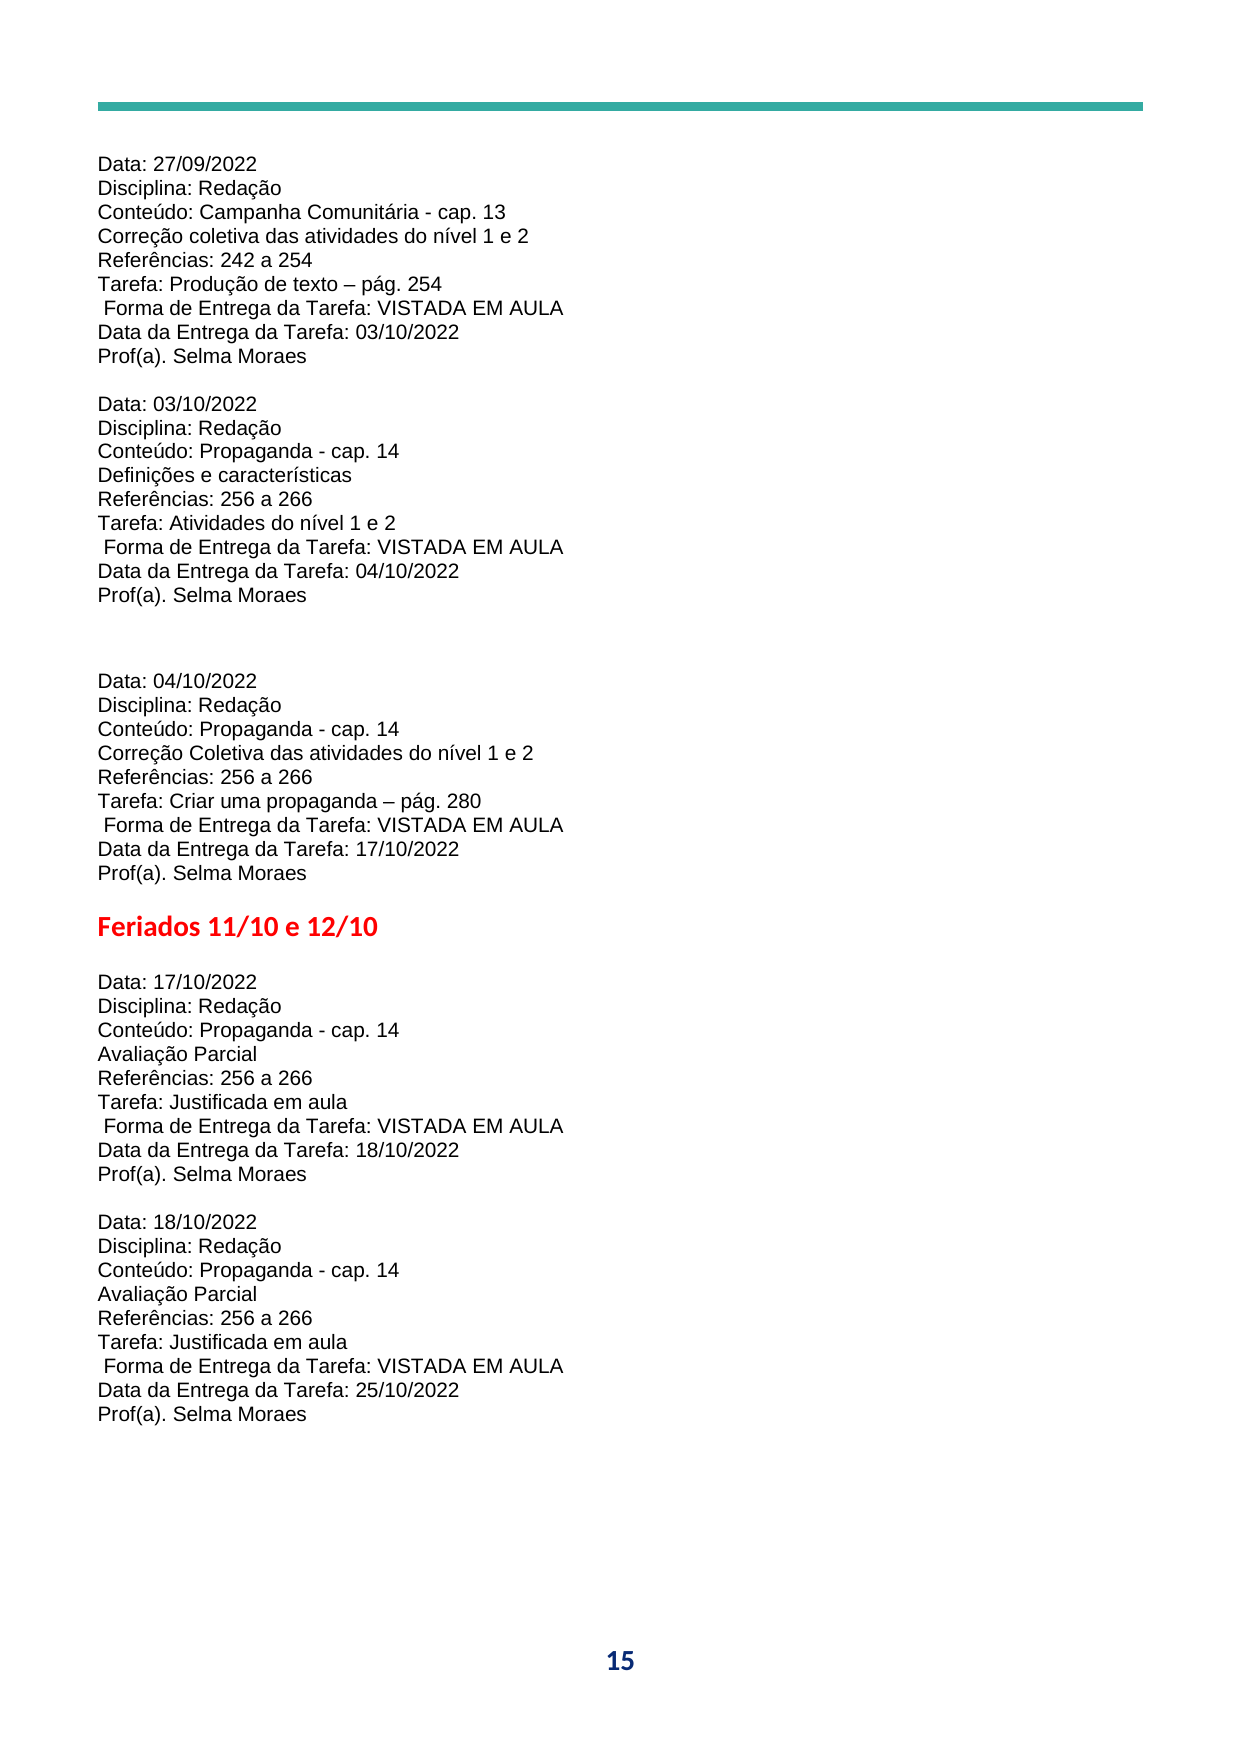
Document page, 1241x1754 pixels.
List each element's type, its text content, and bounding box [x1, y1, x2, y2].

text Definições e características [97, 463, 1143, 487]
text Avaliação Parcial [97, 1042, 1143, 1066]
text Feriados 11/10 e 12/10 [97, 908, 1143, 944]
text Data: 04/10/2022 Disciplina: Redação Conteúdo: Propaganda - cap. 14 [97, 669, 1143, 741]
text Referências: 256 a 266 [97, 765, 1143, 789]
text Forma de Entrega da Tarefa: VISTADA EM AULA Data da Entrega da Tarefa: 25/10/2022 Prof(a). Selma Moraes [97, 1353, 1143, 1425]
text Forma de Entrega da Tarefa: VISTADA EM AULA Data da Entrega da Tarefa: 04/10/2022 Prof(a). Selma Moraes [97, 535, 1143, 607]
text Referências: 256 a 266 [97, 1306, 1143, 1329]
text Avaliação Parcial [97, 1282, 1143, 1306]
text Referências: 256 a 266 [97, 487, 1143, 511]
text Referências: 242 a 254 [97, 248, 1143, 272]
text Tarefa: Criar uma propaganda – pág. 280 [97, 789, 1143, 813]
text Referências: 256 a 266 [97, 1066, 1143, 1090]
text Correção Coletiva das atividades do nível 1 e 2 [97, 741, 1143, 765]
text Data: 17/10/2022 Disciplina: Redação Conteúdo: Propaganda - cap. 14 [97, 970, 1143, 1042]
text Correção coletiva das atividades do nível 1 e 2 [97, 224, 1143, 248]
text Forma de Entrega da Tarefa: VISTADA EM AULA Data da Entrega da Tarefa: 18/10/2022 Prof(a). Selma Moraes [97, 1114, 1143, 1186]
text Tarefa: Justificada em aula [97, 1090, 1143, 1114]
text Data: 27/09/2022 Disciplina: Redação Conteúdo: Campanha Comunitária - cap. 13 [97, 152, 1143, 224]
text Forma de Entrega da Tarefa: VISTADA EM AULA Data da Entrega da Tarefa: 03/10/2022 Prof(a). Selma Moraes [97, 296, 1143, 367]
text Tarefa: Produção de texto – pág. 254 [97, 272, 1143, 296]
text Tarefa: Justificada em aula [97, 1329, 1143, 1353]
text Data: 18/10/2022 Disciplina: Redação Conteúdo: Propaganda - cap. 14 [97, 1210, 1143, 1282]
text Forma de Entrega da Tarefa: VISTADA EM AULA Data da Entrega da Tarefa: 17/10/2022 Prof(a). Selma Moraes [97, 813, 1143, 884]
text Data: 03/10/2022 Disciplina: Redação Conteúdo: Propaganda - cap. 14 [97, 391, 1143, 463]
text Tarefa: Atividades do nível 1 e 2 [97, 511, 1143, 535]
